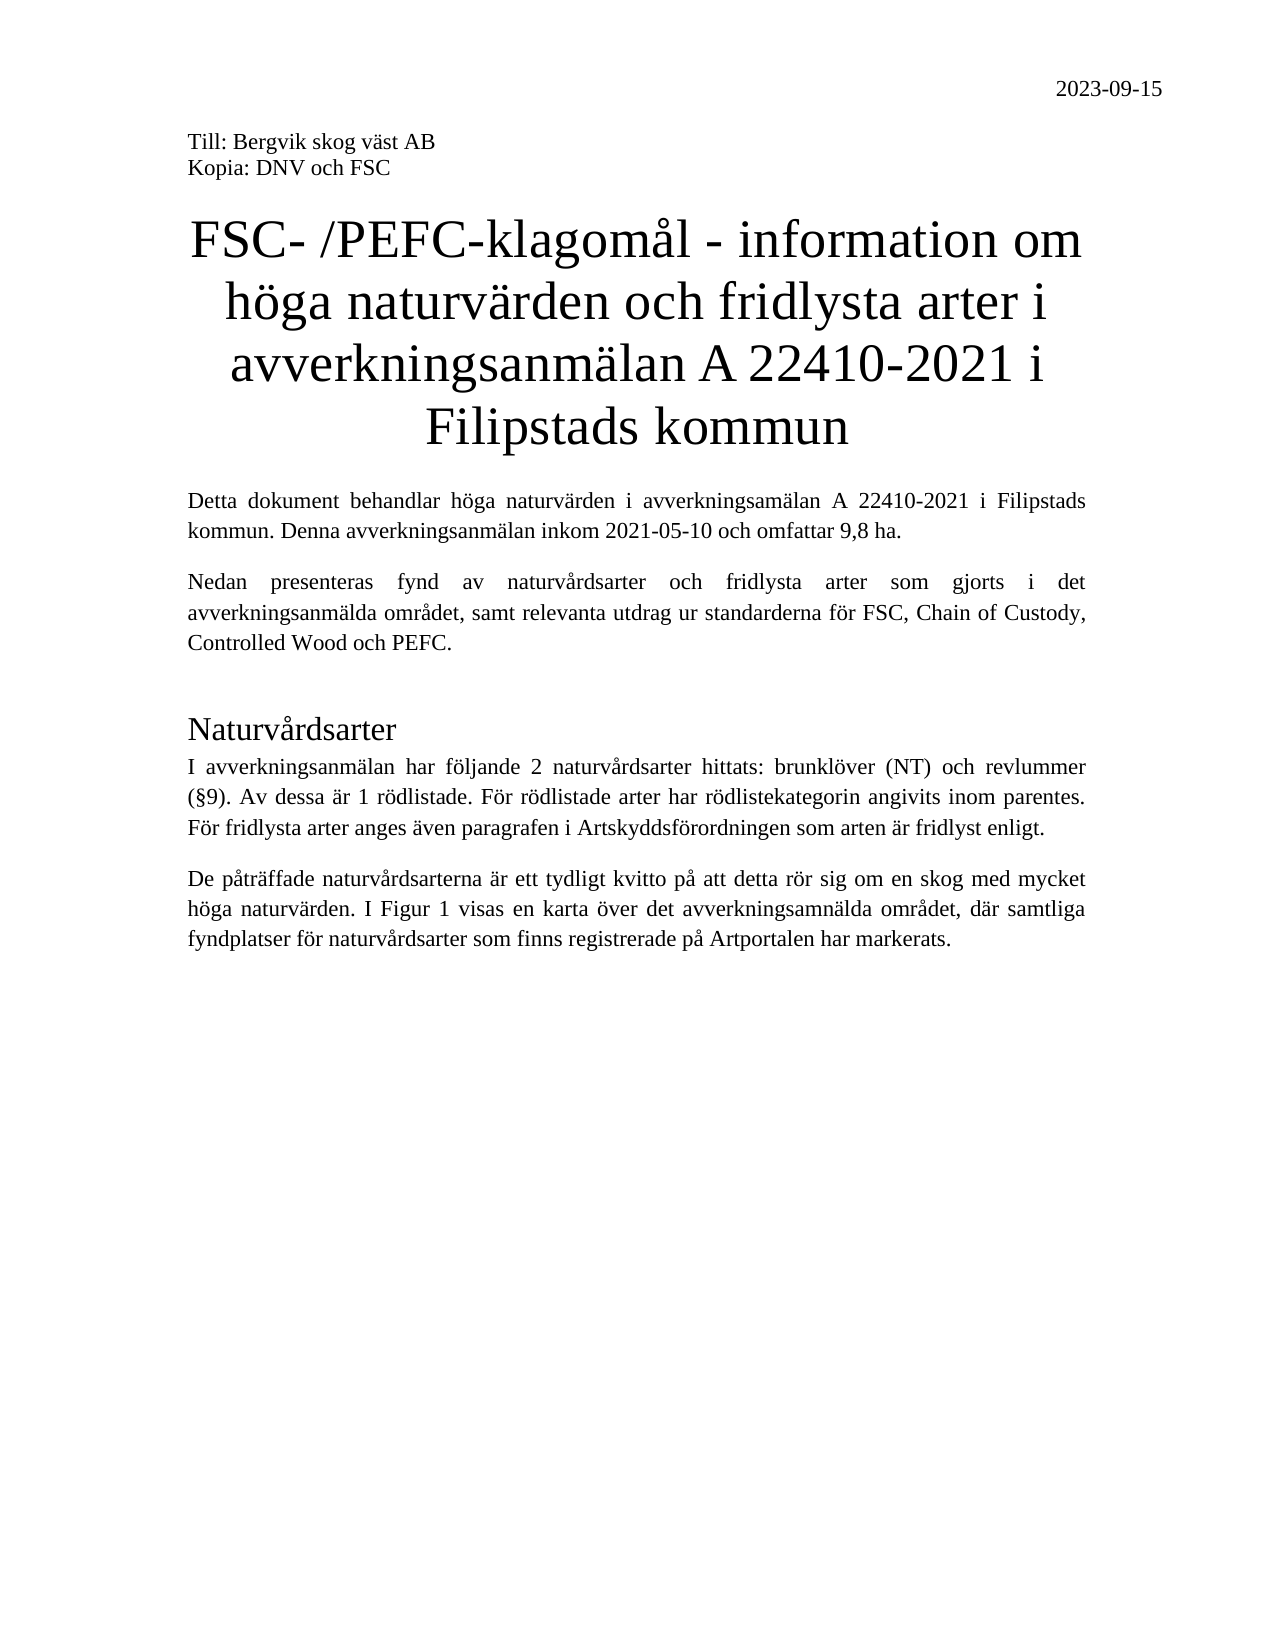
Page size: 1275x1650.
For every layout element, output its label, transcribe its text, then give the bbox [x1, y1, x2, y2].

subtitle Naturvårdsarter [187, 709, 1087, 747]
text Nedan presenteras fynd av naturvårdsarter och fridlysta arter som gjorts i det avverkningsanmälda området, samt relevanta utdrag ur standarderna för FSC, Chain of Custody, Controlled Wood och PEFC. [187, 568, 1087, 655]
text Detta dokument behandlar höga naturvärden i avverkningsamälan A 22410-2021 i Filipstads kommun. Denna avverkningsanmälan inkom 2021-05-10 och omfattar 9,8 ha. [187, 487, 1087, 544]
title FSC- /PEFC-klagomål - information om höga naturvärden och fridlysta arter i avverkningsanmälan A 22410-2021 i Filipstads kommun [187, 207, 1087, 456]
text De påträffade naturvårdsarterna är ett tydligt kvitto på att detta rör sig om en skog med mycket höga naturvärden. I Figur 1 visas en karta över det avverkningsamnälda området, där samtliga fyndplatser för naturvårdsarter som finns registrerade på Artportalen har markerats. [187, 864, 1087, 951]
text I avverkningsanmälan har följande 2 naturvårdsarter hittats: brunklöver (NT) och revlummer (§9). Av dessa är 1 rödlistade. För rödlistade arter har rödlistekategorin angivits inom parentes. För fridlysta arter anges även paragrafen i Artskyddsförordningen som arten är fridlyst enligt. [187, 753, 1087, 840]
